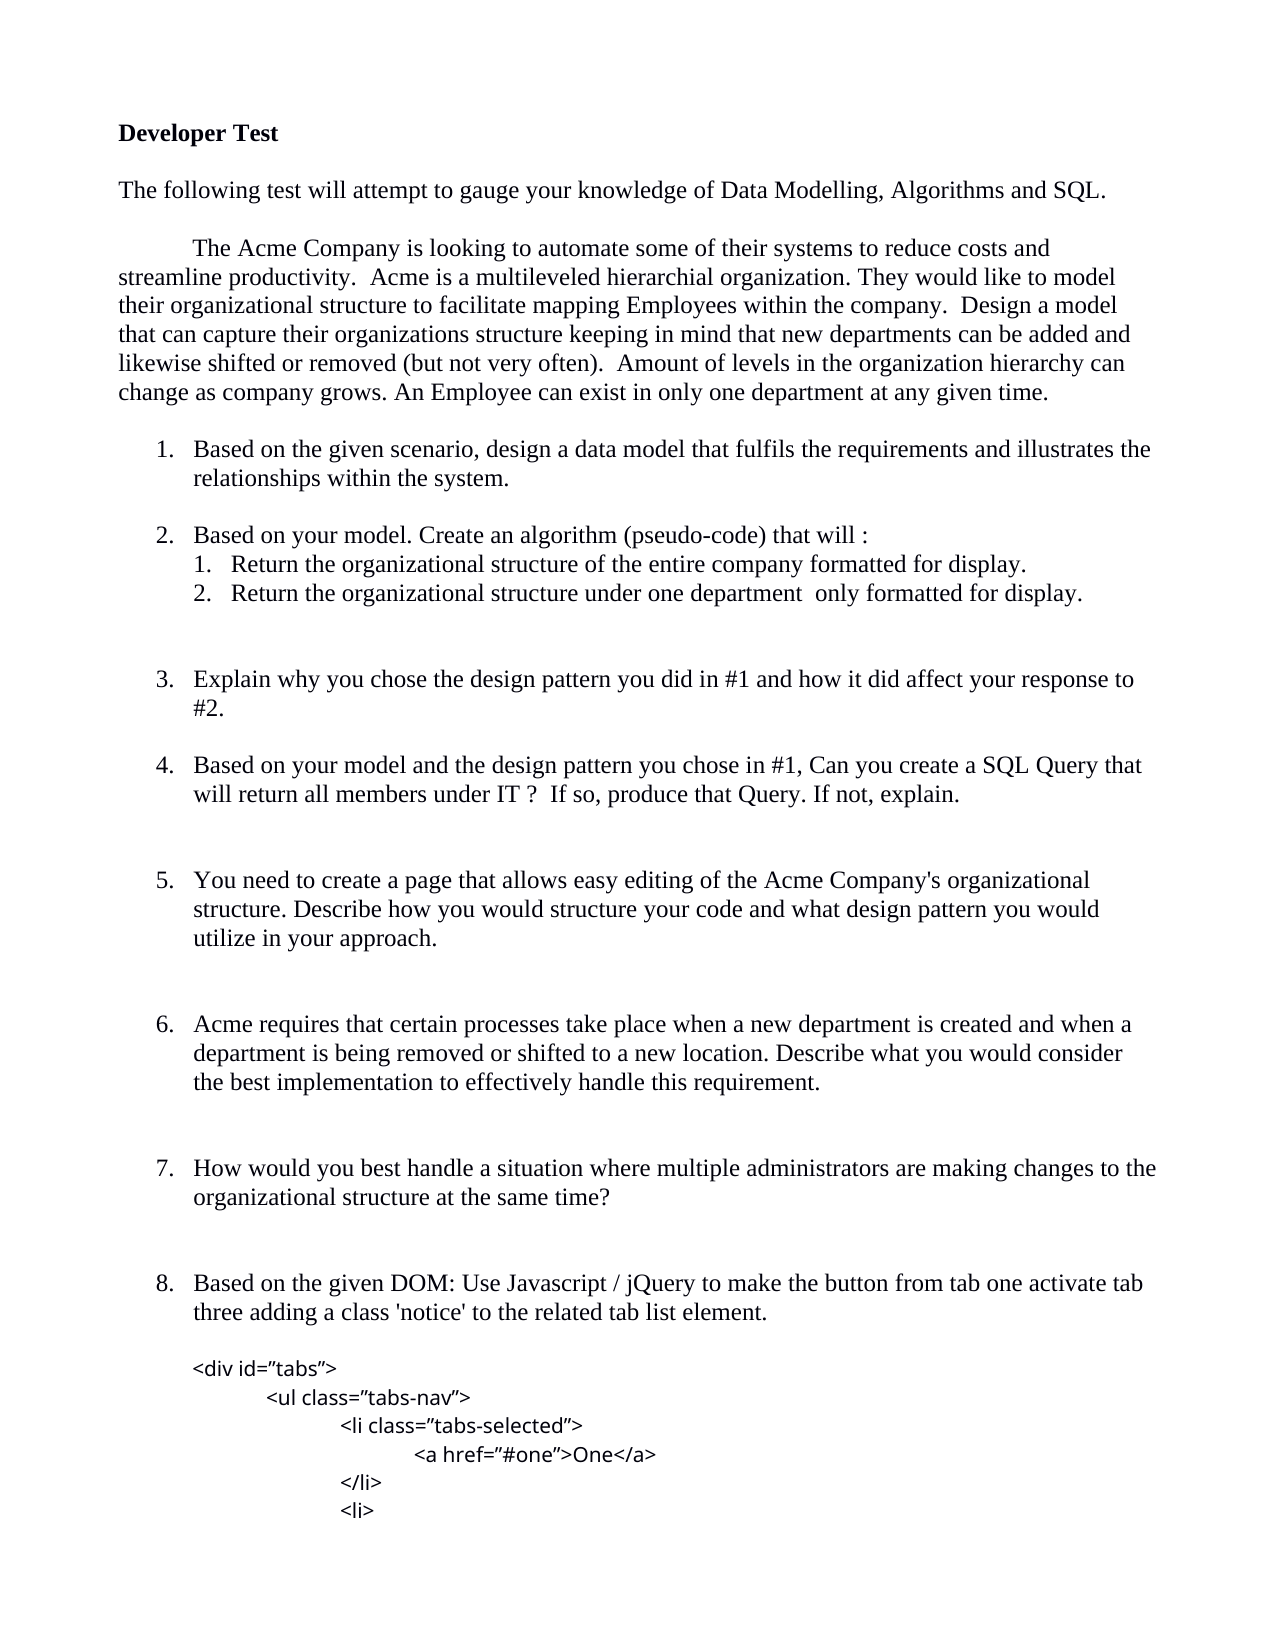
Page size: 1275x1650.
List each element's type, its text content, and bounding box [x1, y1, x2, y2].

list How would you best handle a situation where multiple administrators are making changes to the organizational structure at the same time? [156, 1153, 1157, 1211]
text </li> [192, 1468, 1157, 1497]
text Developer Test [118, 118, 1157, 147]
text <li> [192, 1497, 1157, 1525]
list Acme requires that certain processes take place when a new department is created and when a department is being removed or shifted to a new location. Describe what you would consider the best implementation to effectively handle this requirement. [156, 1009, 1157, 1096]
list You need to create a page that allows easy editing of the Acme Company's organizational structure. Describe how you would structure your code and what design pattern you would utilize in your approach. [156, 866, 1157, 952]
list Based on the given DOM: Use Javascript / jQuery to make the button from tab one activate tab three adding a class 'notice' to the related tab list element. [156, 1268, 1157, 1326]
text The Acme Company is looking to automate some of their systems to reduce costs and streamline productivity. Acme is a multileveled hierarchial organization. They would like to model their organizational structure to facilitate mapping Employees within the company. Design a model that can capture their organizations structure keeping in mind that new departments can be added and likewise shifted or removed (but not very often). Amount of levels in the organization hierarchy can change as company grows. An Employee can exist in only one department at any given time. [118, 233, 1157, 406]
list Explain why you chose the design pattern you did in #1 and how it did affect your response to #2. [156, 664, 1157, 722]
text <div id=”tabs”> [192, 1354, 1157, 1383]
list Based on your model and the design pattern you chose in #1, Can you create a SQL Query that will return all members under IT ? If so, produce that Query. If not, explain. [156, 751, 1157, 808]
text The following test will attempt to gauge your knowledge of Data Modelling, Algorithms and SQL. [118, 176, 1157, 204]
list Based on your model. Create an algorithm (pseudo-code) that will : [156, 521, 1157, 549]
text <ul class=”tabs-nav”> [192, 1383, 1157, 1411]
list Return the organizational structure under one department only formatted for display. [193, 578, 1157, 607]
text <li class=”tabs-selected”> [192, 1411, 1157, 1440]
list Based on the given scenario, design a data model that fulfils the requirements and illustrates the relationships within the system. [156, 434, 1157, 492]
list Return the organizational structure of the entire company formatted for display. [193, 549, 1157, 578]
text <a href=”#one”>One</a> [192, 1440, 1157, 1468]
